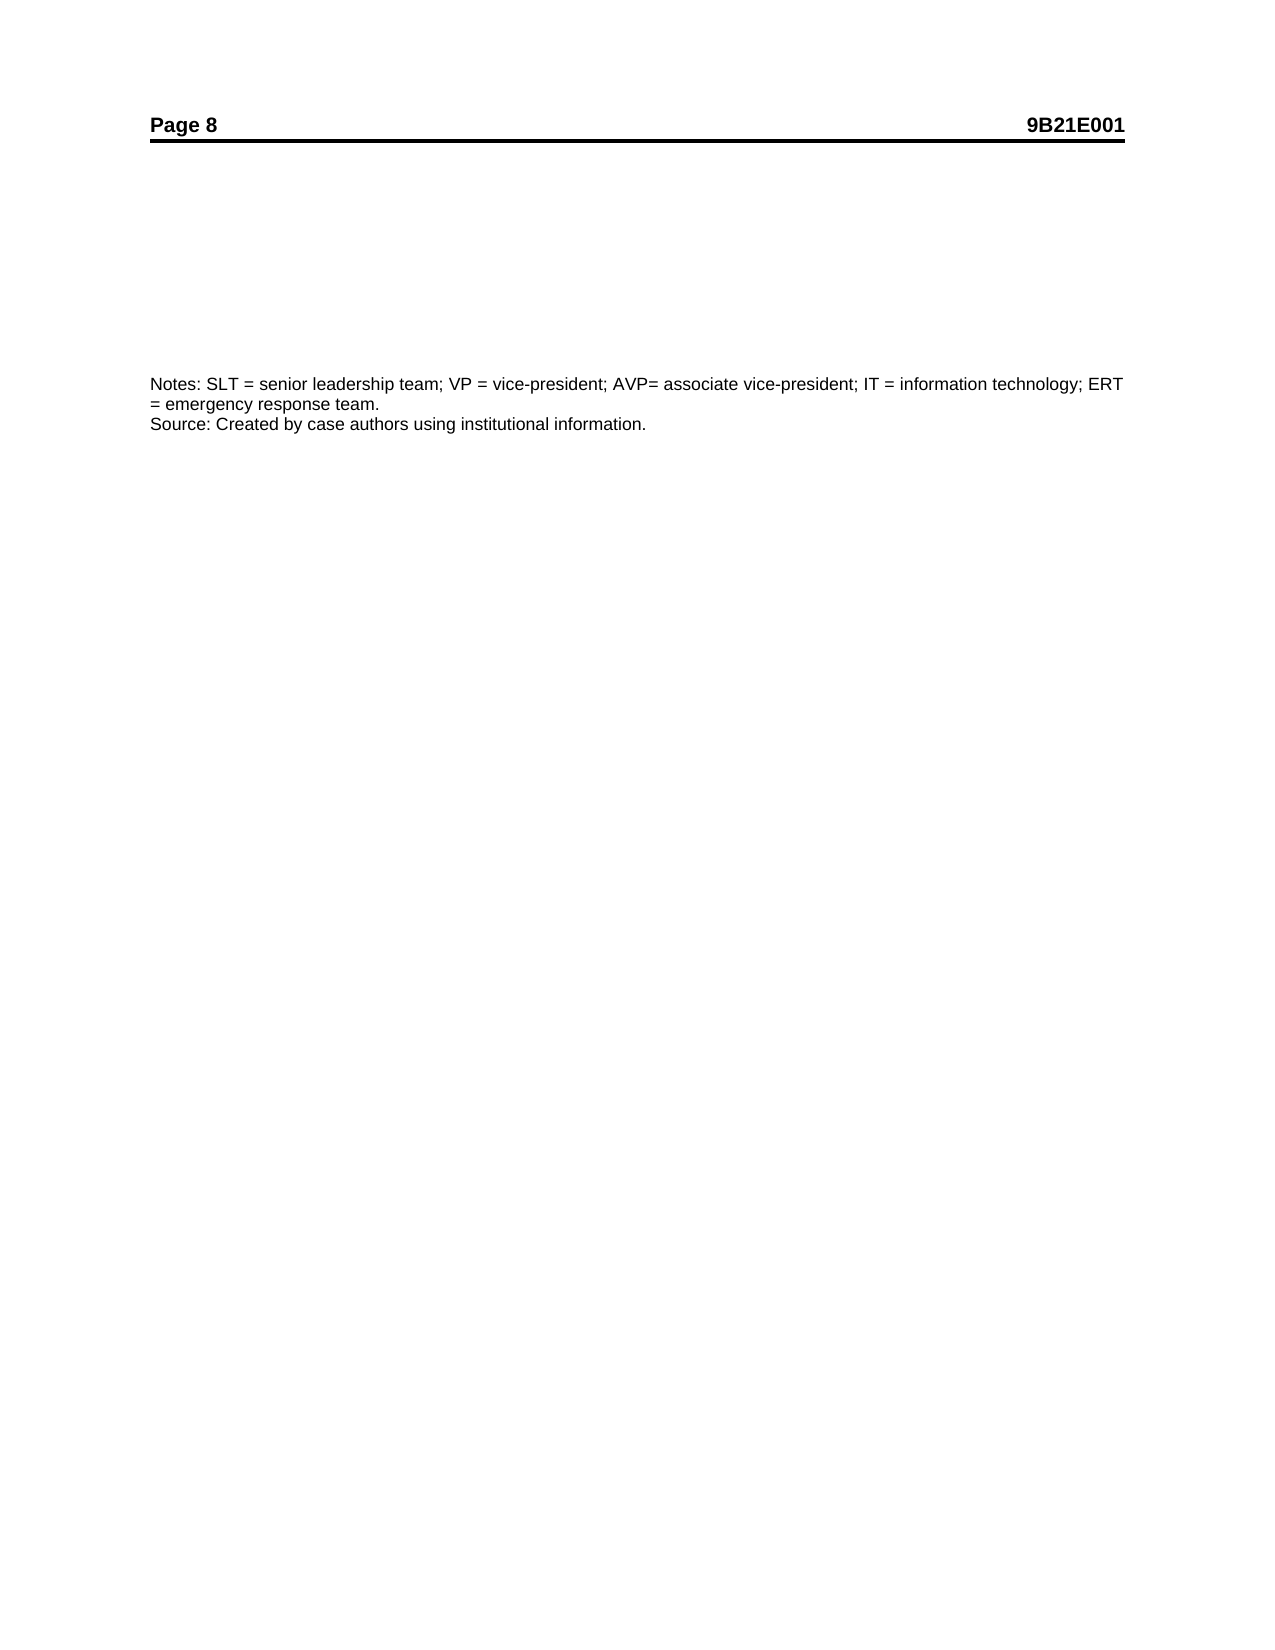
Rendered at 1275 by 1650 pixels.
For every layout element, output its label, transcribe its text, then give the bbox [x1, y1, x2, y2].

text Source: Created by case authors using institutional information. [150, 414, 1125, 434]
text Notes: SLT = senior leadership team; VP = vice-president; AVP= associate vice-president; IT = information technology; ERT = emergency response team. [150, 373, 1125, 414]
